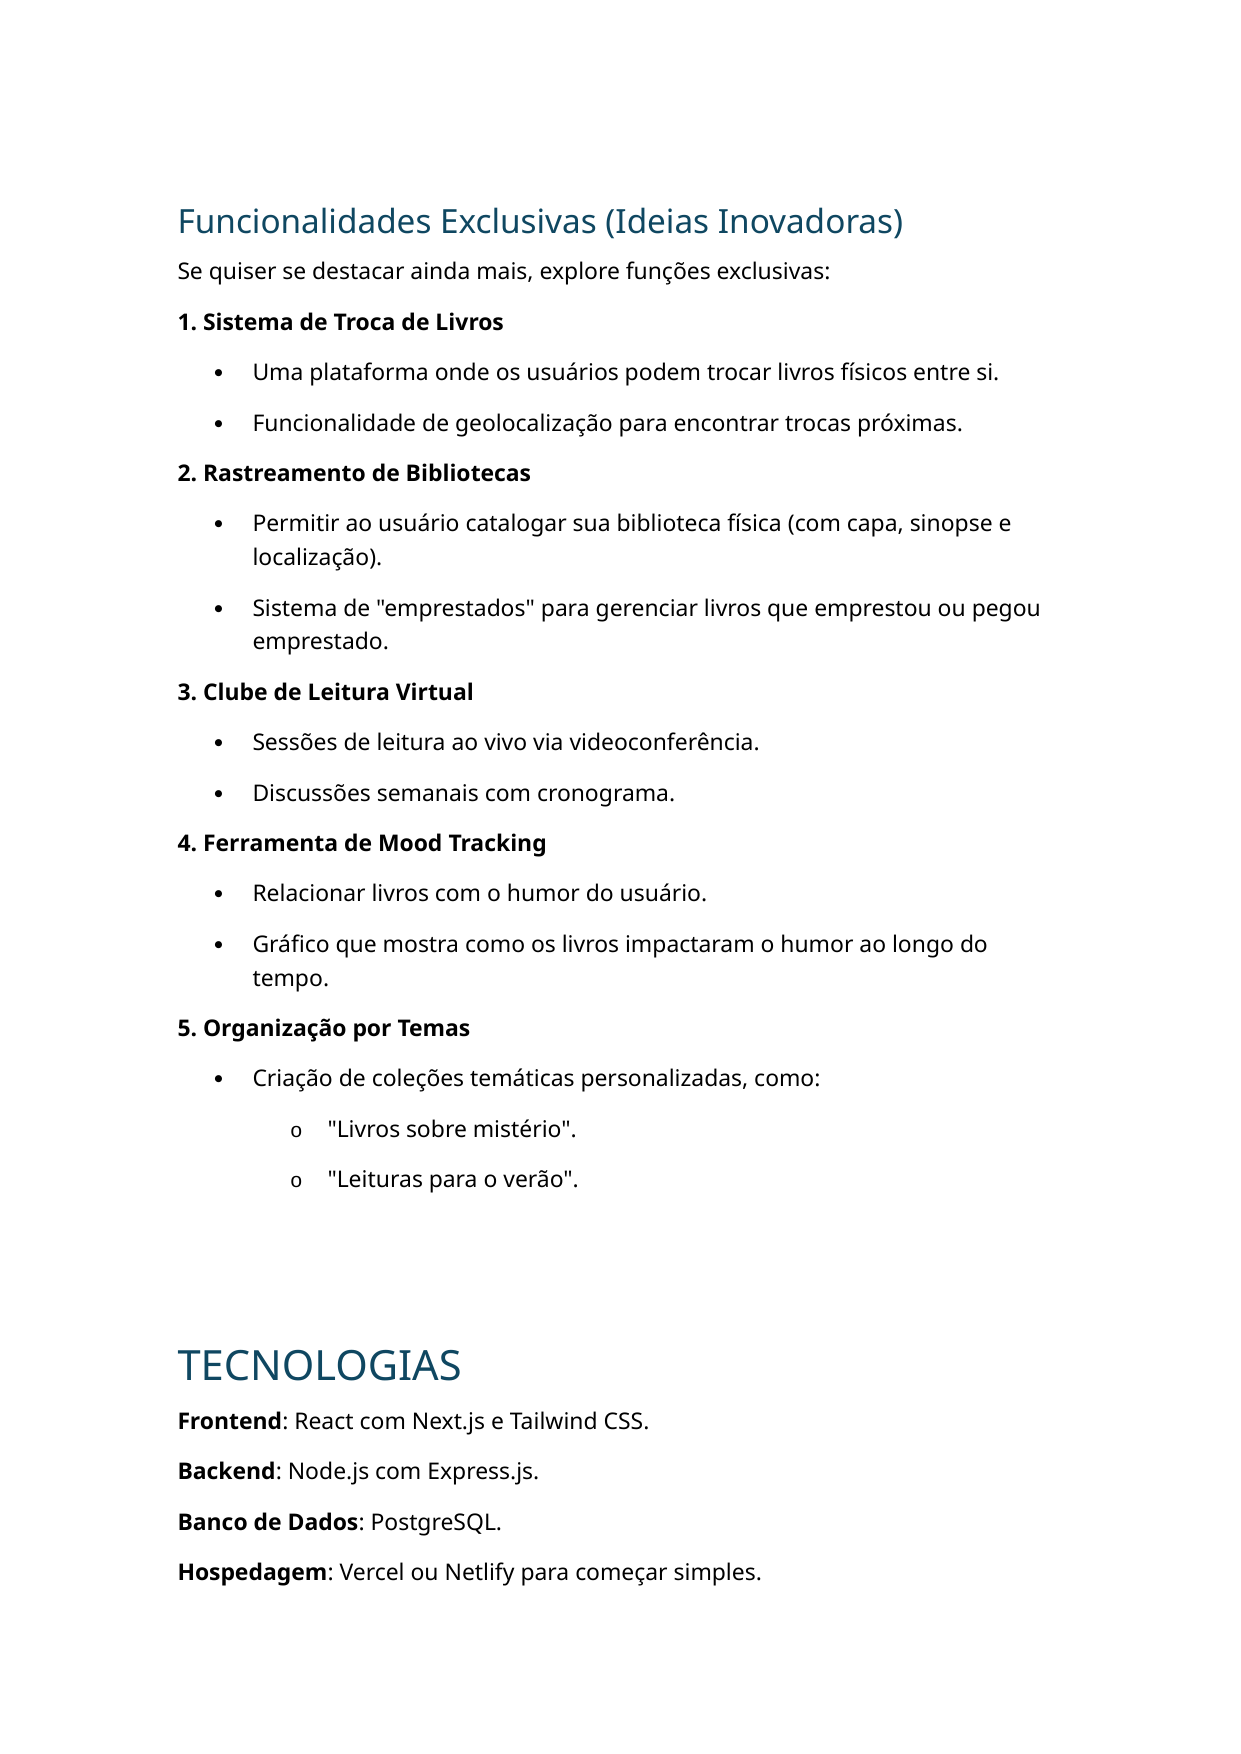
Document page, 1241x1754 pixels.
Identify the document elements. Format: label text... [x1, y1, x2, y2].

text Hospedagem: Vercel ou Netlify para começar simples. [177, 1556, 1063, 1587]
text Banco de Dados: PostgreSQL. [177, 1506, 1063, 1537]
text 2. Rastreamento de Bibliotecas [177, 457, 1063, 488]
text 5. Organização por Temas [177, 1012, 1063, 1043]
list "Leituras para o verão". [290, 1163, 1063, 1194]
list Uma plataforma onde os usuários podem trocar livros físicos entre si. [215, 356, 1063, 387]
subtitle TECNOLOGIAS [177, 1335, 1063, 1392]
list Sessões de leitura ao vivo via videoconferência. [215, 726, 1063, 757]
list Permitir ao usuário catalogar sua biblioteca física (com capa, sinopse e localização). [215, 507, 1063, 572]
subtitle Funcionalidades Exclusivas (Ideias Inovadoras) [177, 198, 1063, 243]
text Backend: Node.js com Express.js. [177, 1455, 1063, 1487]
list Criação de coleções temáticas personalizadas, como: [215, 1062, 1063, 1094]
list Funcionalidade de geolocalização para encontrar trocas próximas. [215, 407, 1063, 438]
list Gráfico que mostra como os livros impactaram o humor ao longo do tempo. [215, 928, 1063, 993]
text 1. Sistema de Troca de Livros [177, 306, 1063, 337]
list Sistema de "emprestados" para gerenciar livros que emprestou ou pegou emprestado. [215, 592, 1063, 657]
list Discussões semanais com cronograma. [215, 777, 1063, 808]
list Relacionar livros com o humor do usuário. [215, 877, 1063, 909]
text Frontend: React com Next.js e Tailwind CSS. [177, 1405, 1063, 1436]
text Se quiser se destacar ainda mais, explore funções exclusivas: [177, 255, 1063, 287]
text 3. Clube de Leitura Virtual [177, 676, 1063, 707]
text 4. Ferramenta de Mood Tracking [177, 827, 1063, 858]
list "Livros sobre mistério". [290, 1113, 1063, 1144]
